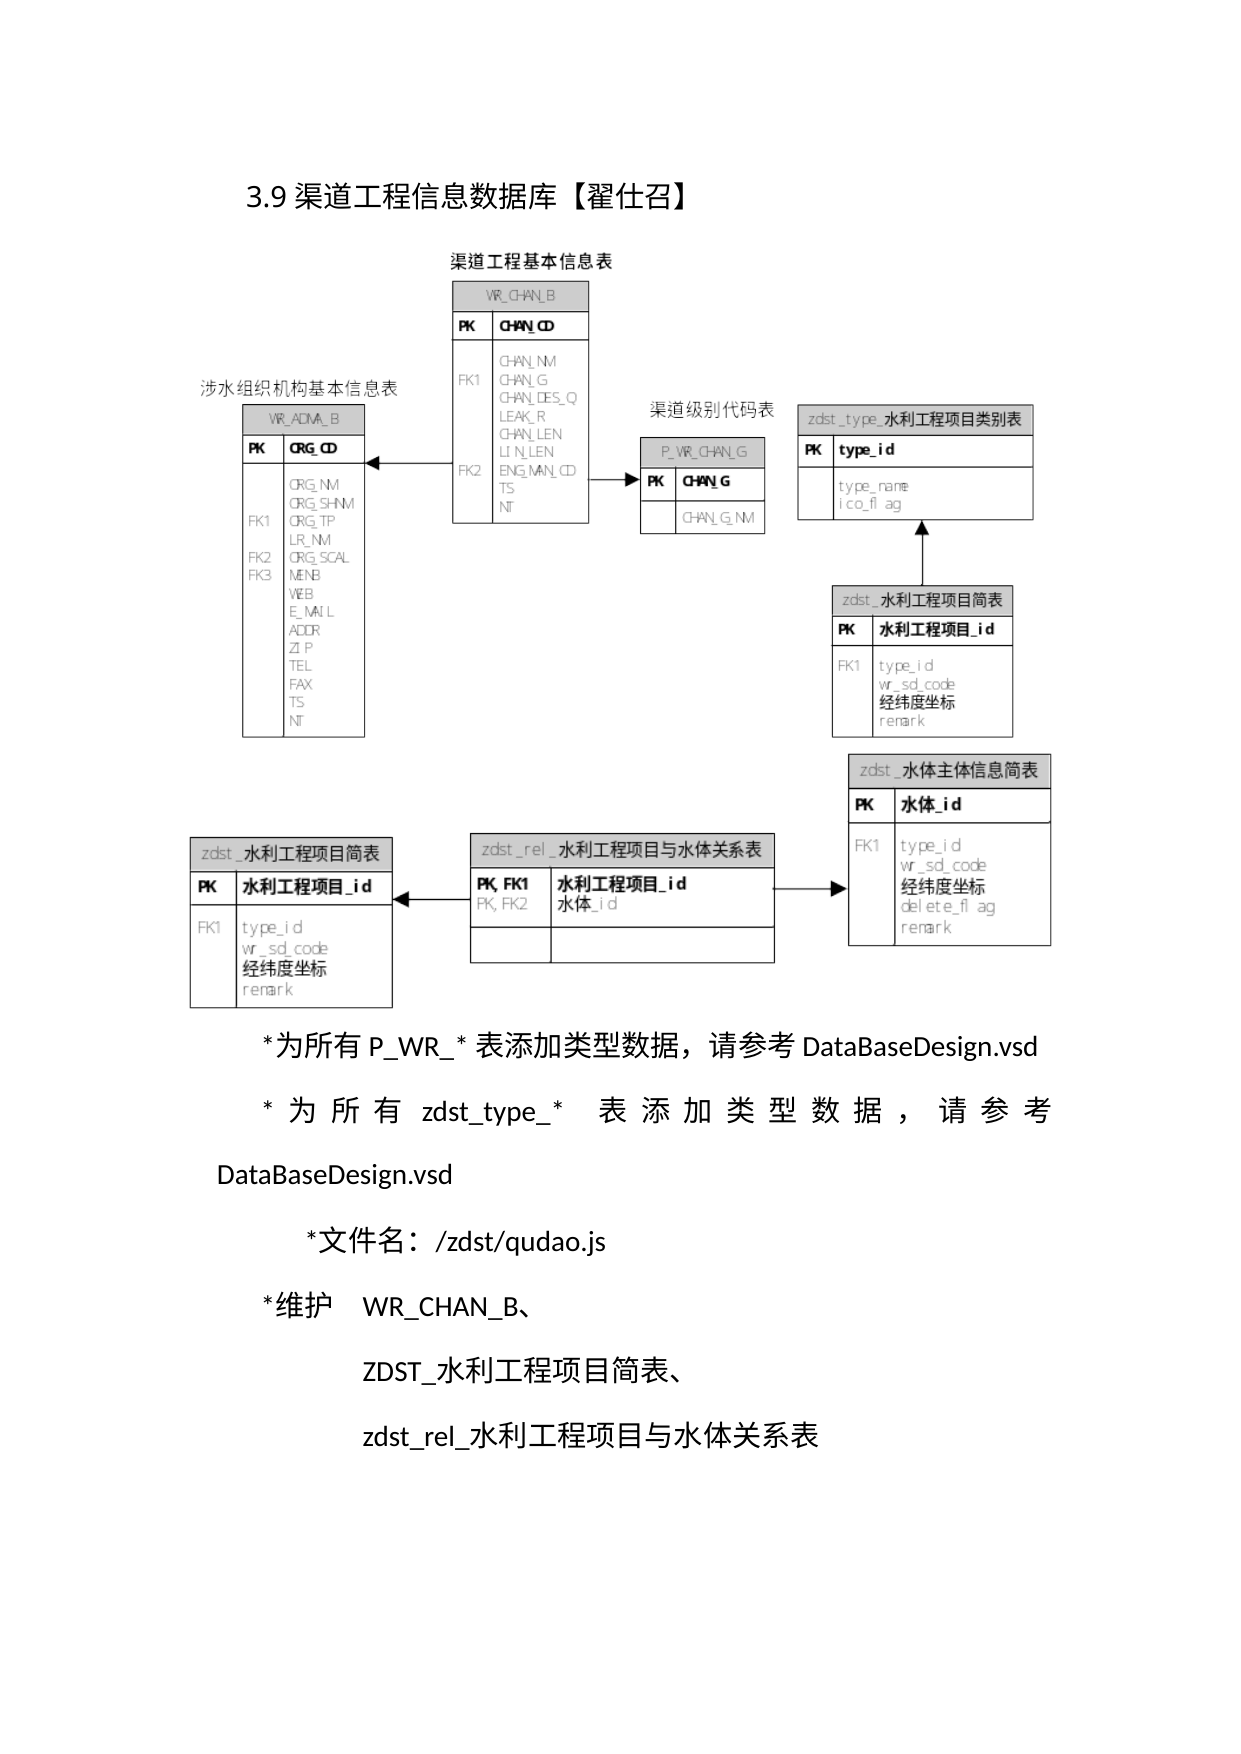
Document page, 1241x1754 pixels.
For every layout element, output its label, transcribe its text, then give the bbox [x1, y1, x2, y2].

text zdst_rel_水利工程项目与水体关系表 [319, 1401, 1053, 1466]
text ZDST_水利工程项目简表、 [319, 1336, 1053, 1401]
text *为所有zdst_type_* 表添加类型数据，请参考DataBaseDesign.vsd [217, 1076, 1053, 1206]
text *文件名：/zdst/qudao.js [260, 1206, 1053, 1271]
text *维护 WR_CHAN_B、 [260, 1271, 1053, 1336]
text *为所有P_WR_* 表添加类型数据，请参考DataBaseDesign.vsd [217, 1011, 1053, 1076]
subtitle 3.9 渠道工程信息数据库【翟仕召】 [246, 162, 1053, 227]
